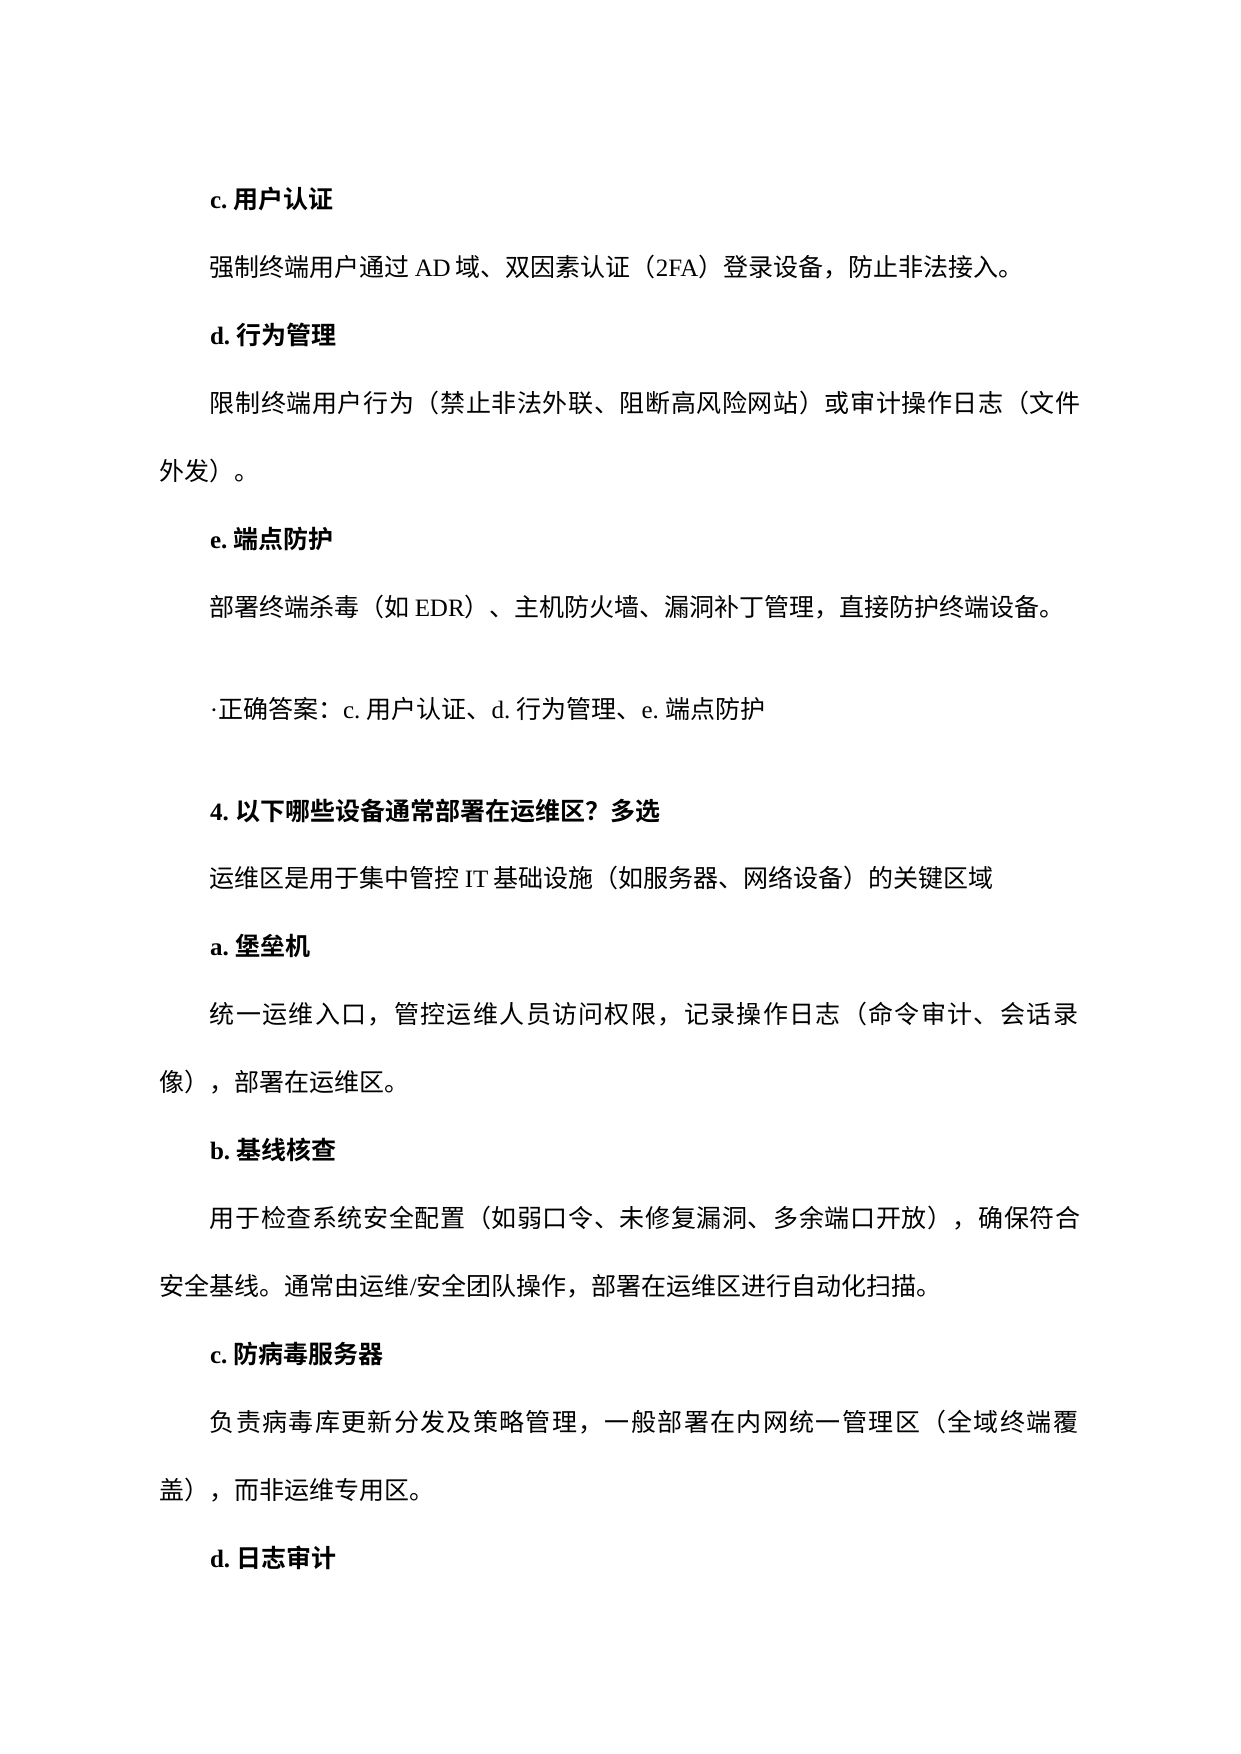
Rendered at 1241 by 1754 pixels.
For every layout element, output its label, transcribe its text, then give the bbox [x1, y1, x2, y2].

text b. 基线核查 [159, 1115, 1081, 1183]
text 强制终端用户通过AD域、双因素认证（2FA）登录设备，防止非法接入。 [159, 232, 1081, 300]
text 部署终端杀毒（如EDR）、主机防火墙、漏洞补丁管理，直接防护终端设备。 [159, 571, 1081, 639]
text ·正确答案：c. 用户认证、d. 行为管理、e. 端点防护 [159, 673, 1081, 741]
text a. 堡垒机 [159, 911, 1081, 979]
text 限制终端用户行为（禁止非法外联、阻断高风险网站）或审计操作日志（文件外发）。 [159, 368, 1081, 503]
text c. 防病毒服务器 [159, 1318, 1081, 1386]
text 运维区是用于集中管控IT基础设施（如服务器、网络设备）的关键区域 [159, 843, 1081, 911]
text 4. 以下哪些设备通常部署在运维区？多选 [159, 775, 1081, 843]
text 负责病毒库更新分发及策略管理，一般部署在内网统一管理区（全域终端覆盖），而非运维专用区。 [159, 1386, 1081, 1522]
text 统一运维入口，管控运维人员访问权限，记录操作日志（命令审计、会话录像），部署在运维区。 [159, 979, 1081, 1115]
text d. 行为管理 [159, 300, 1081, 368]
text c. 用户认证 [159, 164, 1081, 232]
text 用于检查系统安全配置（如弱口令、未修复漏洞、多余端口开放），确保符合安全基线。通常由运维/安全团队操作，部署在运维区进行自动化扫描。 [159, 1183, 1081, 1318]
text e. 端点防护 [159, 503, 1081, 571]
text d. 日志审计 [159, 1522, 1081, 1590]
